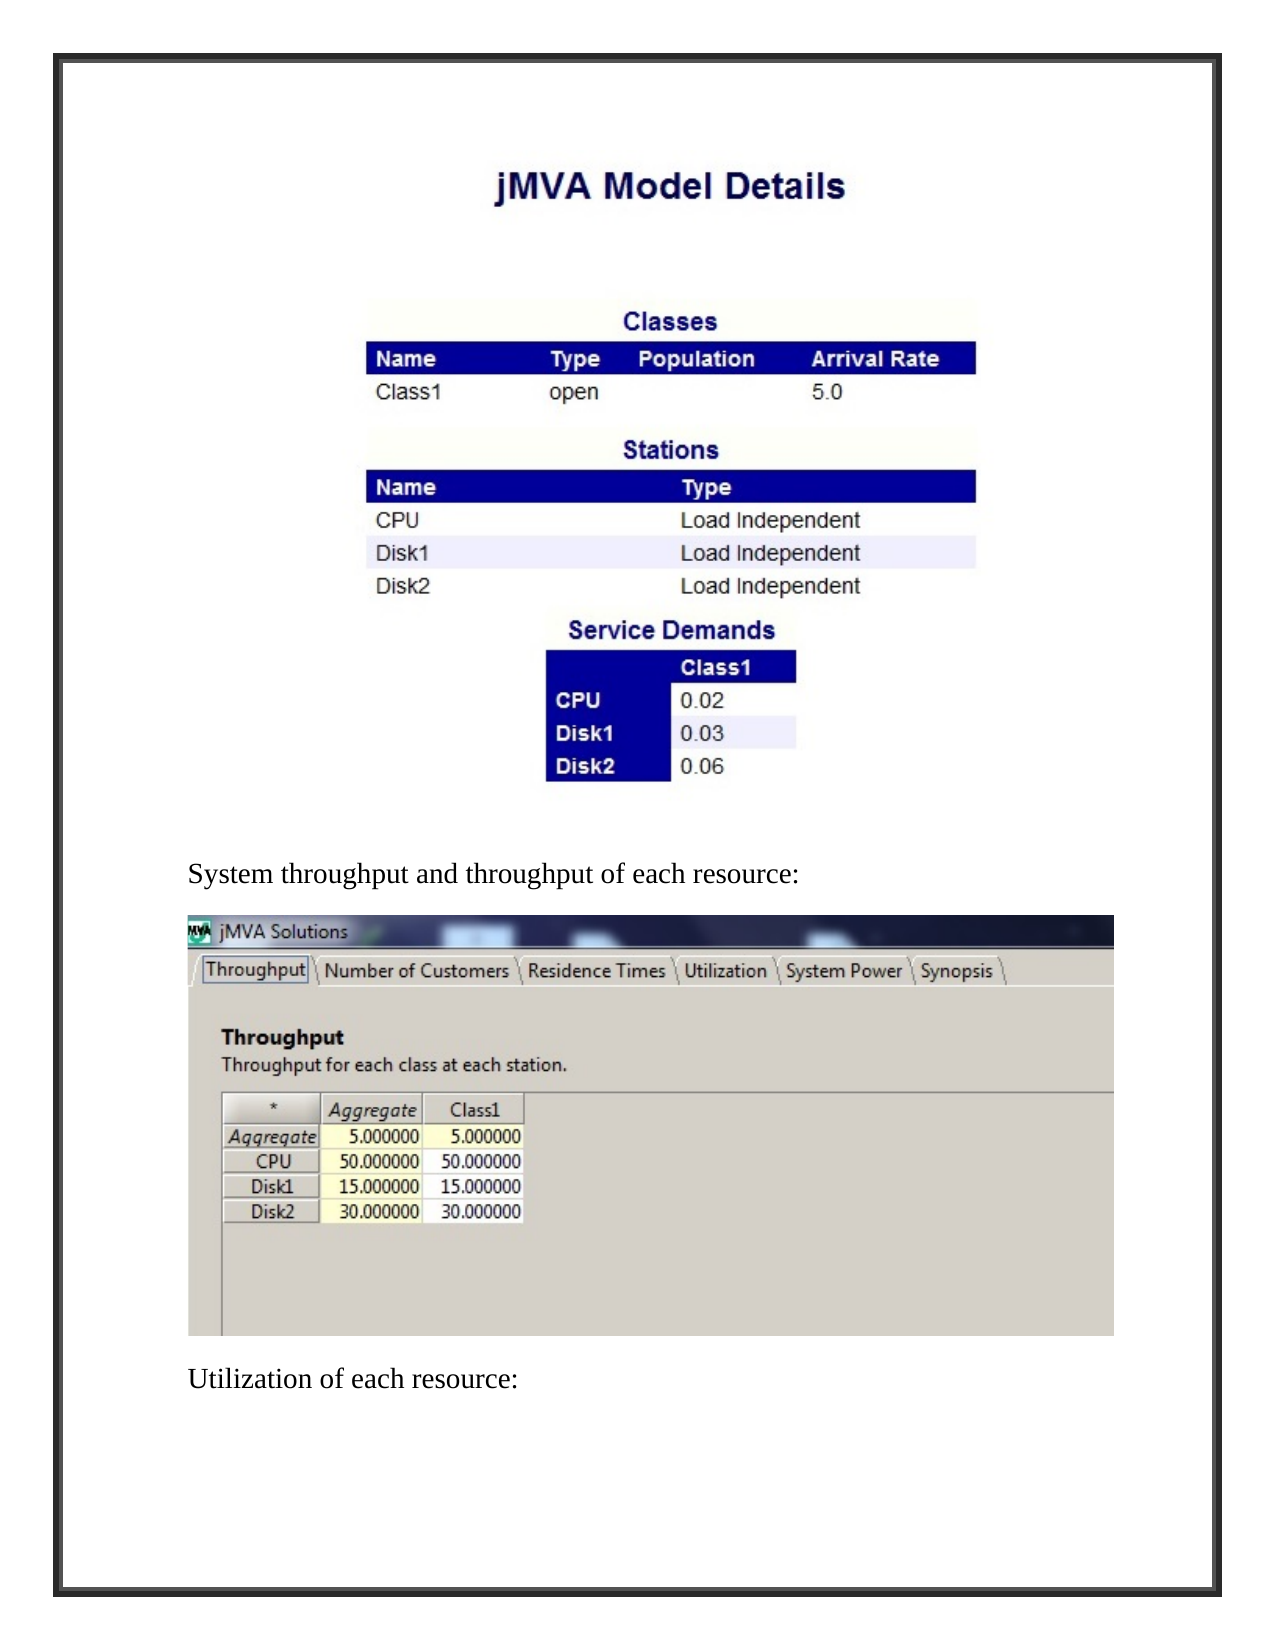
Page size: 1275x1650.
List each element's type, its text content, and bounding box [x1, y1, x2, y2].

text System throughput and throughput of each resource: [187, 856, 1125, 890]
picture [268, 150, 1045, 832]
text Utilization of each resource: [187, 1361, 1125, 1394]
picture [187, 915, 1114, 1336]
